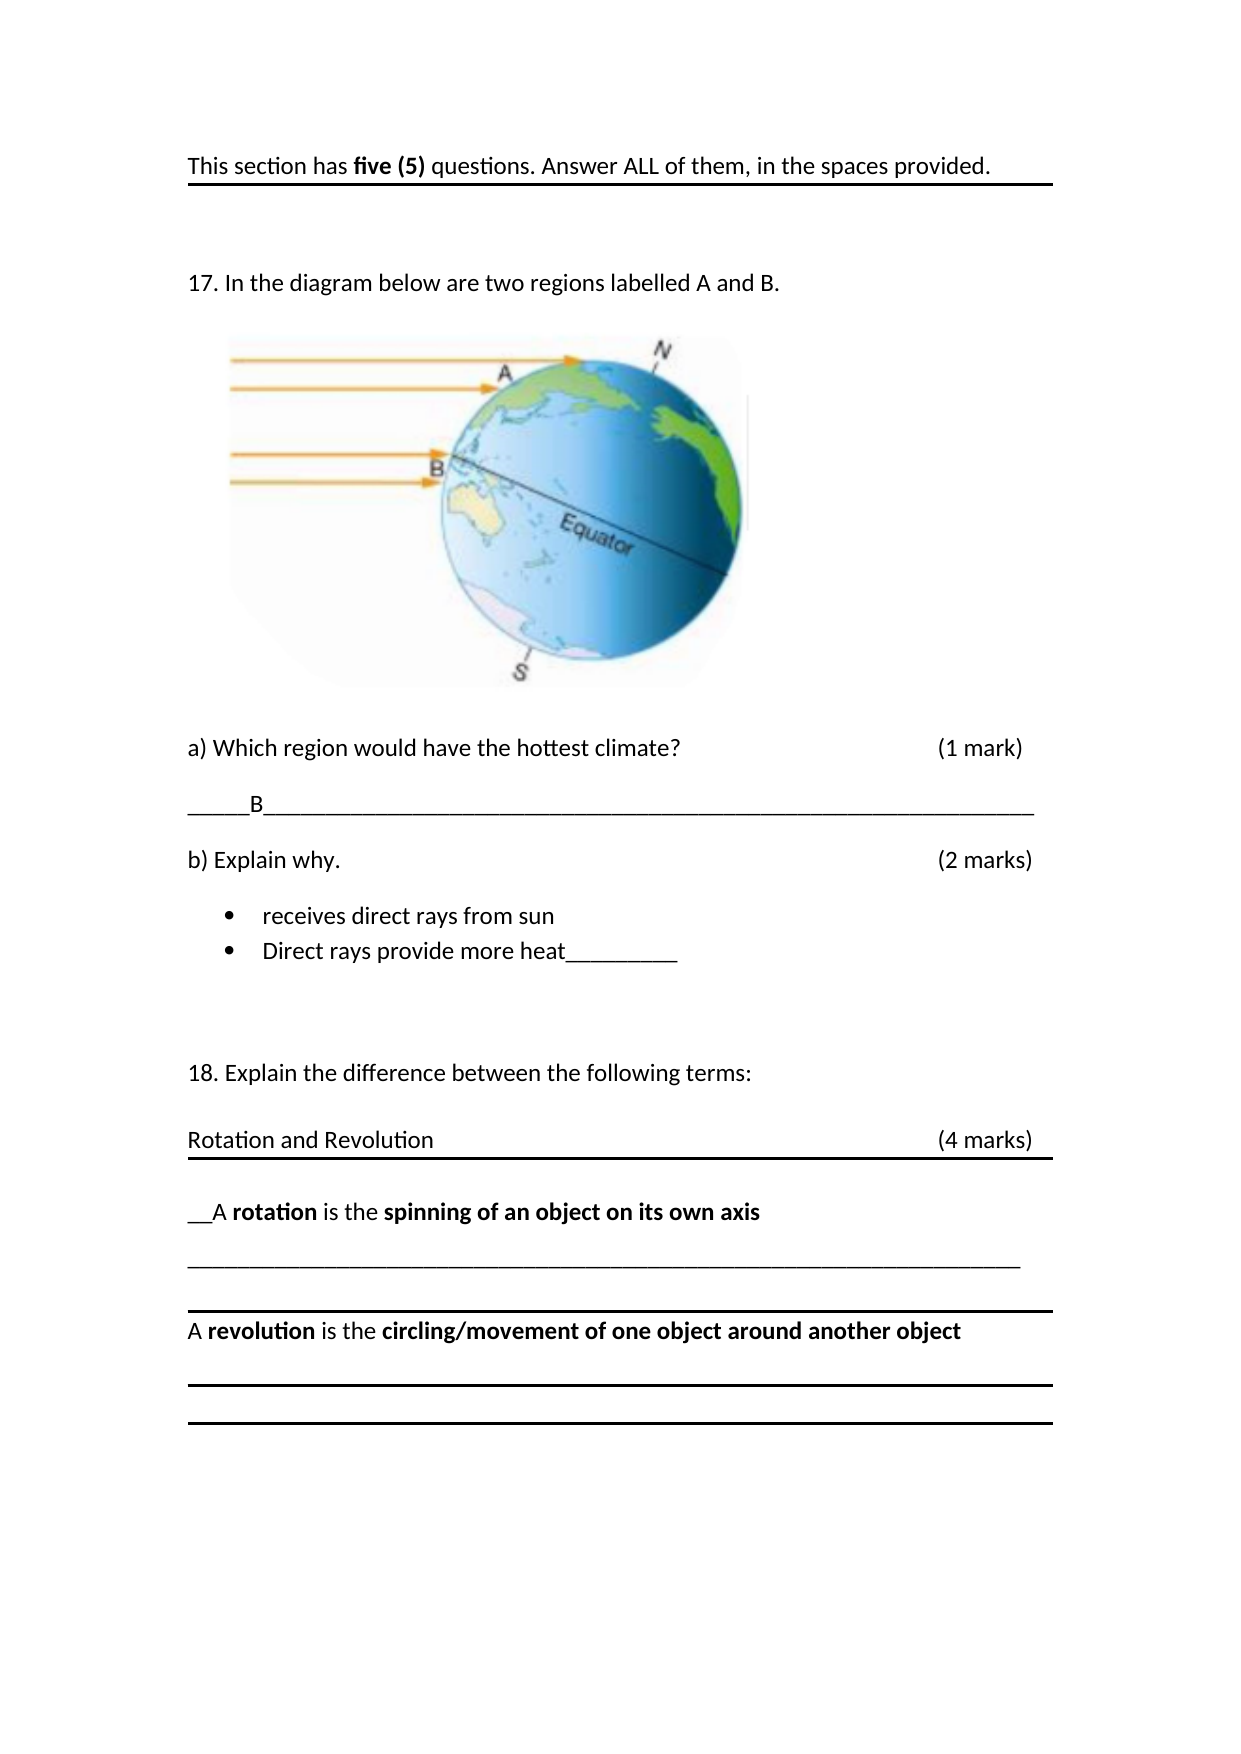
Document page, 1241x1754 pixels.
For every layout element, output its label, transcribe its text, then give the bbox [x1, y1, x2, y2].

text b) Explain why. (2 marks) [187, 844, 1053, 875]
text 17. In the diagram below are two regions labelled A and B. [187, 267, 1053, 297]
list receives direct rays from sun [225, 900, 1053, 931]
list Direct rays provide more heat_________ [225, 935, 1053, 966]
picture [187, 322, 751, 708]
text This section has five (5) questions. Answer ALL of them, in the spaces provided. [187, 150, 1053, 186]
text __A rotation is the spinning of an object on its own axis ___________________________________________________________________ [187, 1196, 1053, 1274]
text _____B______________________________________________________________ [187, 788, 1053, 819]
text A revolution is the circling/movement of one object around another object [187, 1311, 1053, 1348]
text 18. Explain the difference between the following terms: [187, 1057, 1053, 1088]
text a) Which region would have the hottest climate? (1 mark) [187, 732, 1053, 763]
text Rotation and Revolution (4 marks) [187, 1124, 1053, 1160]
